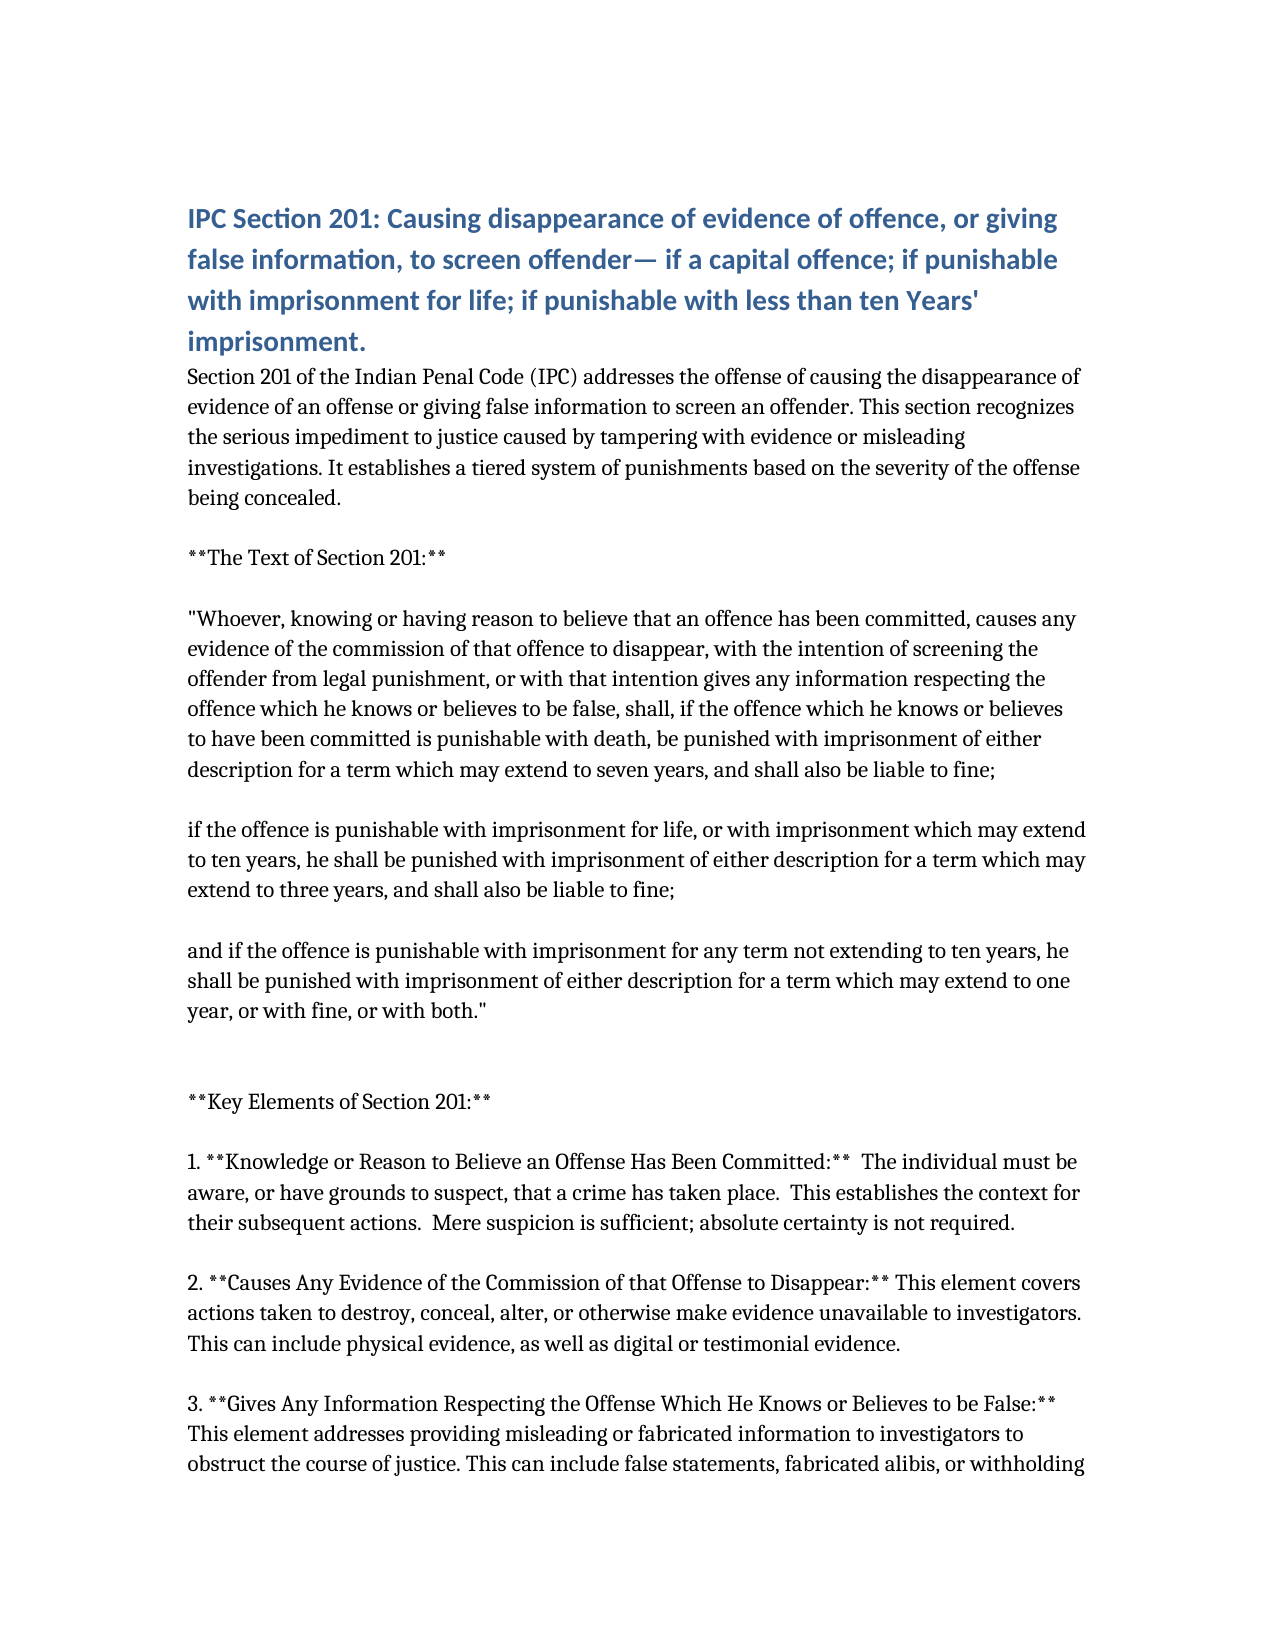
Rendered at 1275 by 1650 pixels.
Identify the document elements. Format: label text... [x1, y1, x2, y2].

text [187, 364, 1087, 1478]
subtitle IPC Section 201: Causing disappearance of evidence of offence, or giving false information, to screen offender— if a capital offence; if punishable with imprisonment for life; if punishable with less than ten Years' imprisonment. [187, 200, 1087, 358]
